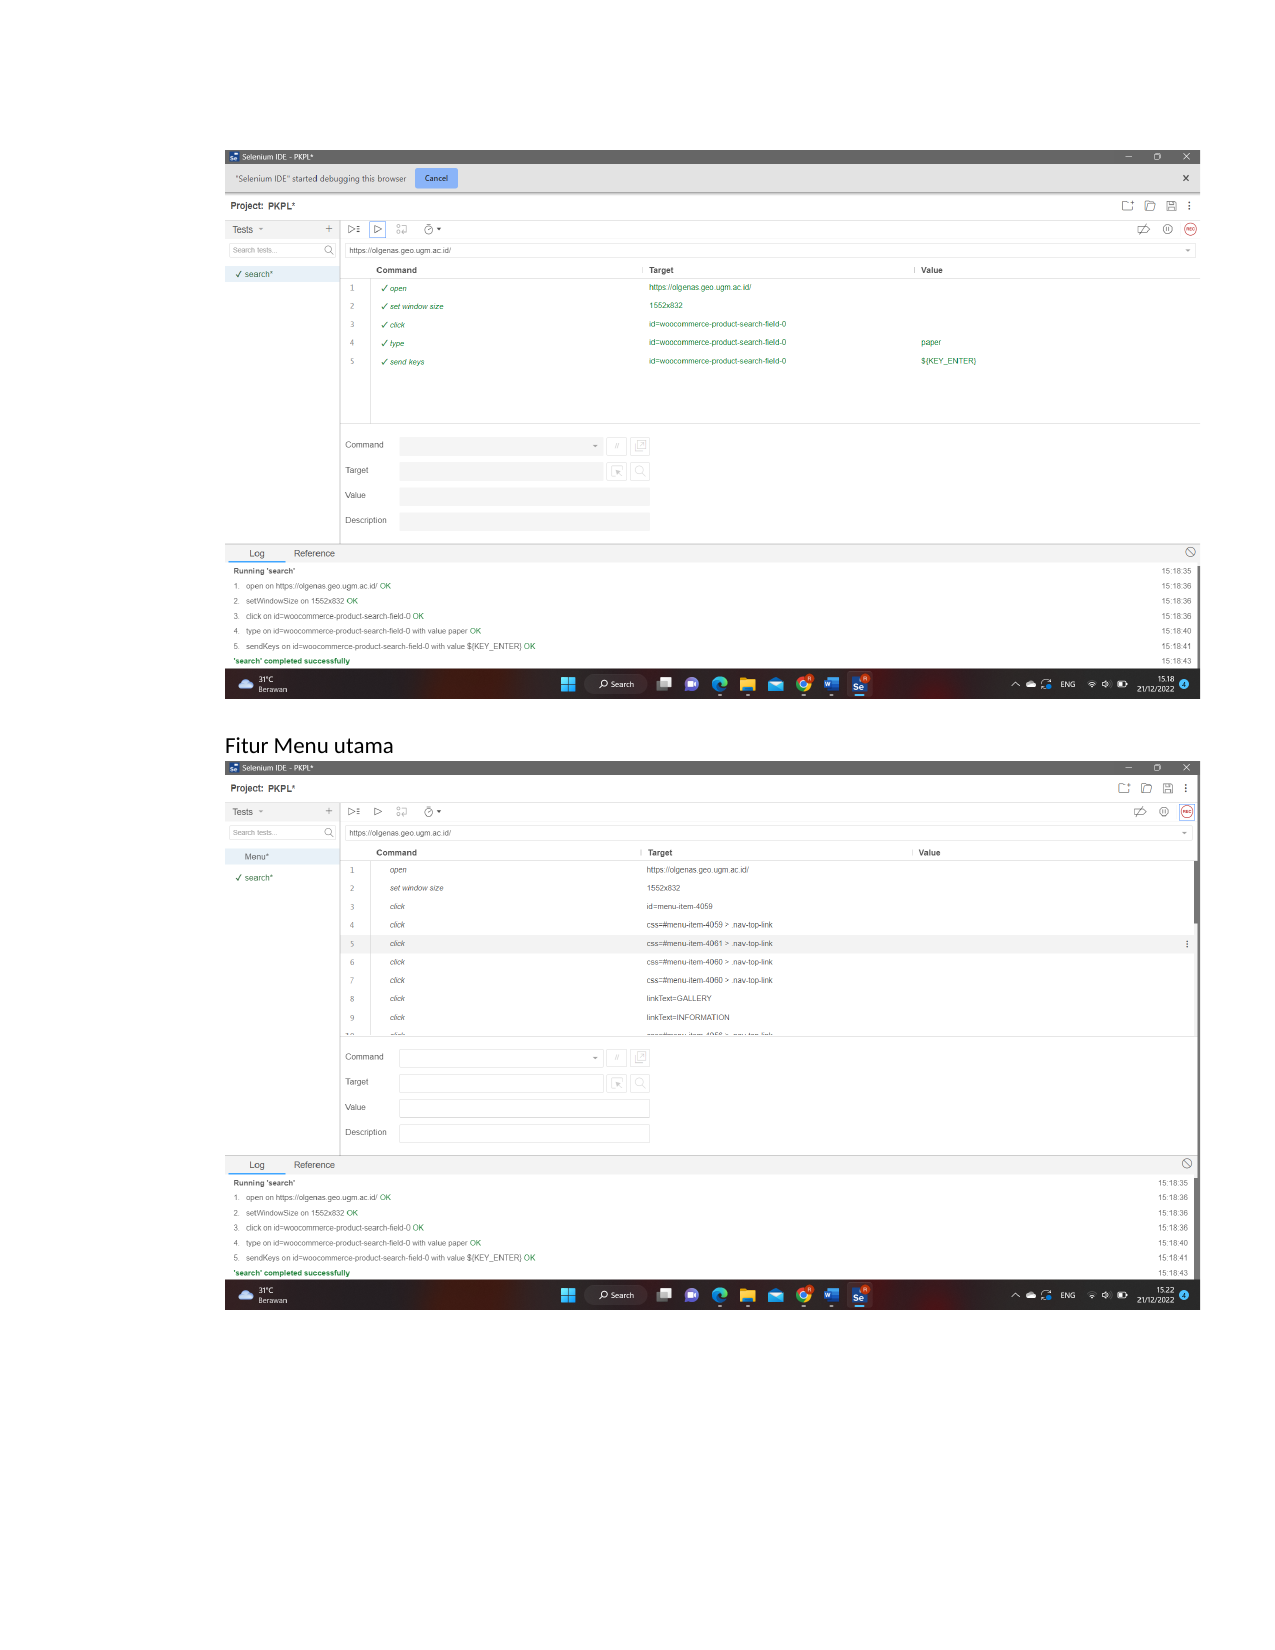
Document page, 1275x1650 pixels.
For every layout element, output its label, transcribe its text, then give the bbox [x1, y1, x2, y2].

picture [225, 761, 1200, 1310]
list Fitur Menu utama [225, 731, 1125, 759]
picture [225, 150, 1200, 699]
